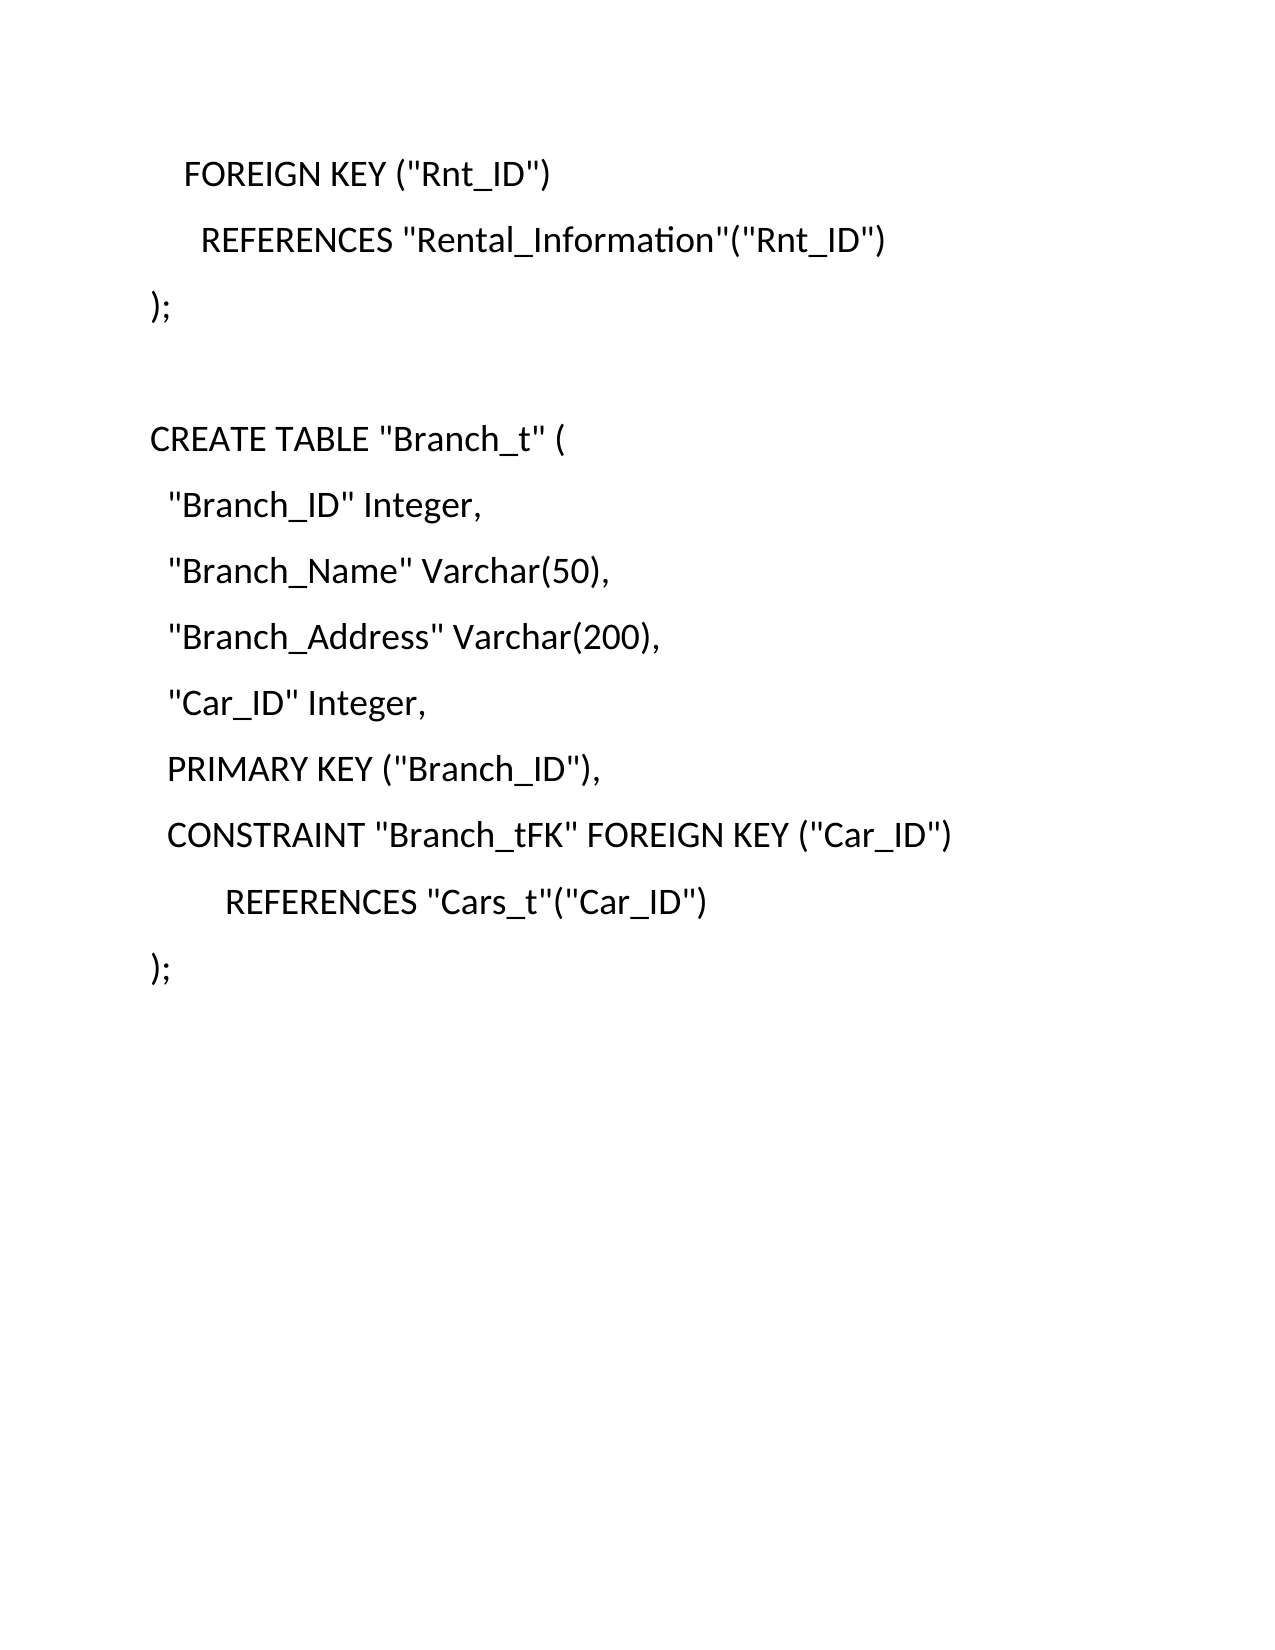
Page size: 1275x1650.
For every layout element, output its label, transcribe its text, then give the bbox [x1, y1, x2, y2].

text "Car_ID" Integer, [150, 679, 1125, 725]
text "Branch_Name" Varchar(50), [150, 547, 1125, 593]
text "Branch_ID" Integer, [150, 481, 1125, 527]
text PRIMARY KEY ("Branch_ID"), [150, 745, 1125, 791]
text REFERENCES "Rental_Information"("Rnt_ID") [150, 216, 1125, 262]
text "Branch_Address" Varchar(200), [150, 613, 1125, 659]
text CONSTRAINT "Branch_tFK" FOREIGN KEY ("Car_ID") [150, 811, 1125, 857]
text FOREIGN KEY ("Rnt_ID") [150, 150, 1125, 196]
text REFERENCES "Cars_t"("Car_ID") [150, 878, 1125, 923]
text ); [150, 944, 1125, 989]
text CREATE TABLE "Branch_t" ( [150, 414, 1125, 460]
text ); [150, 282, 1125, 328]
